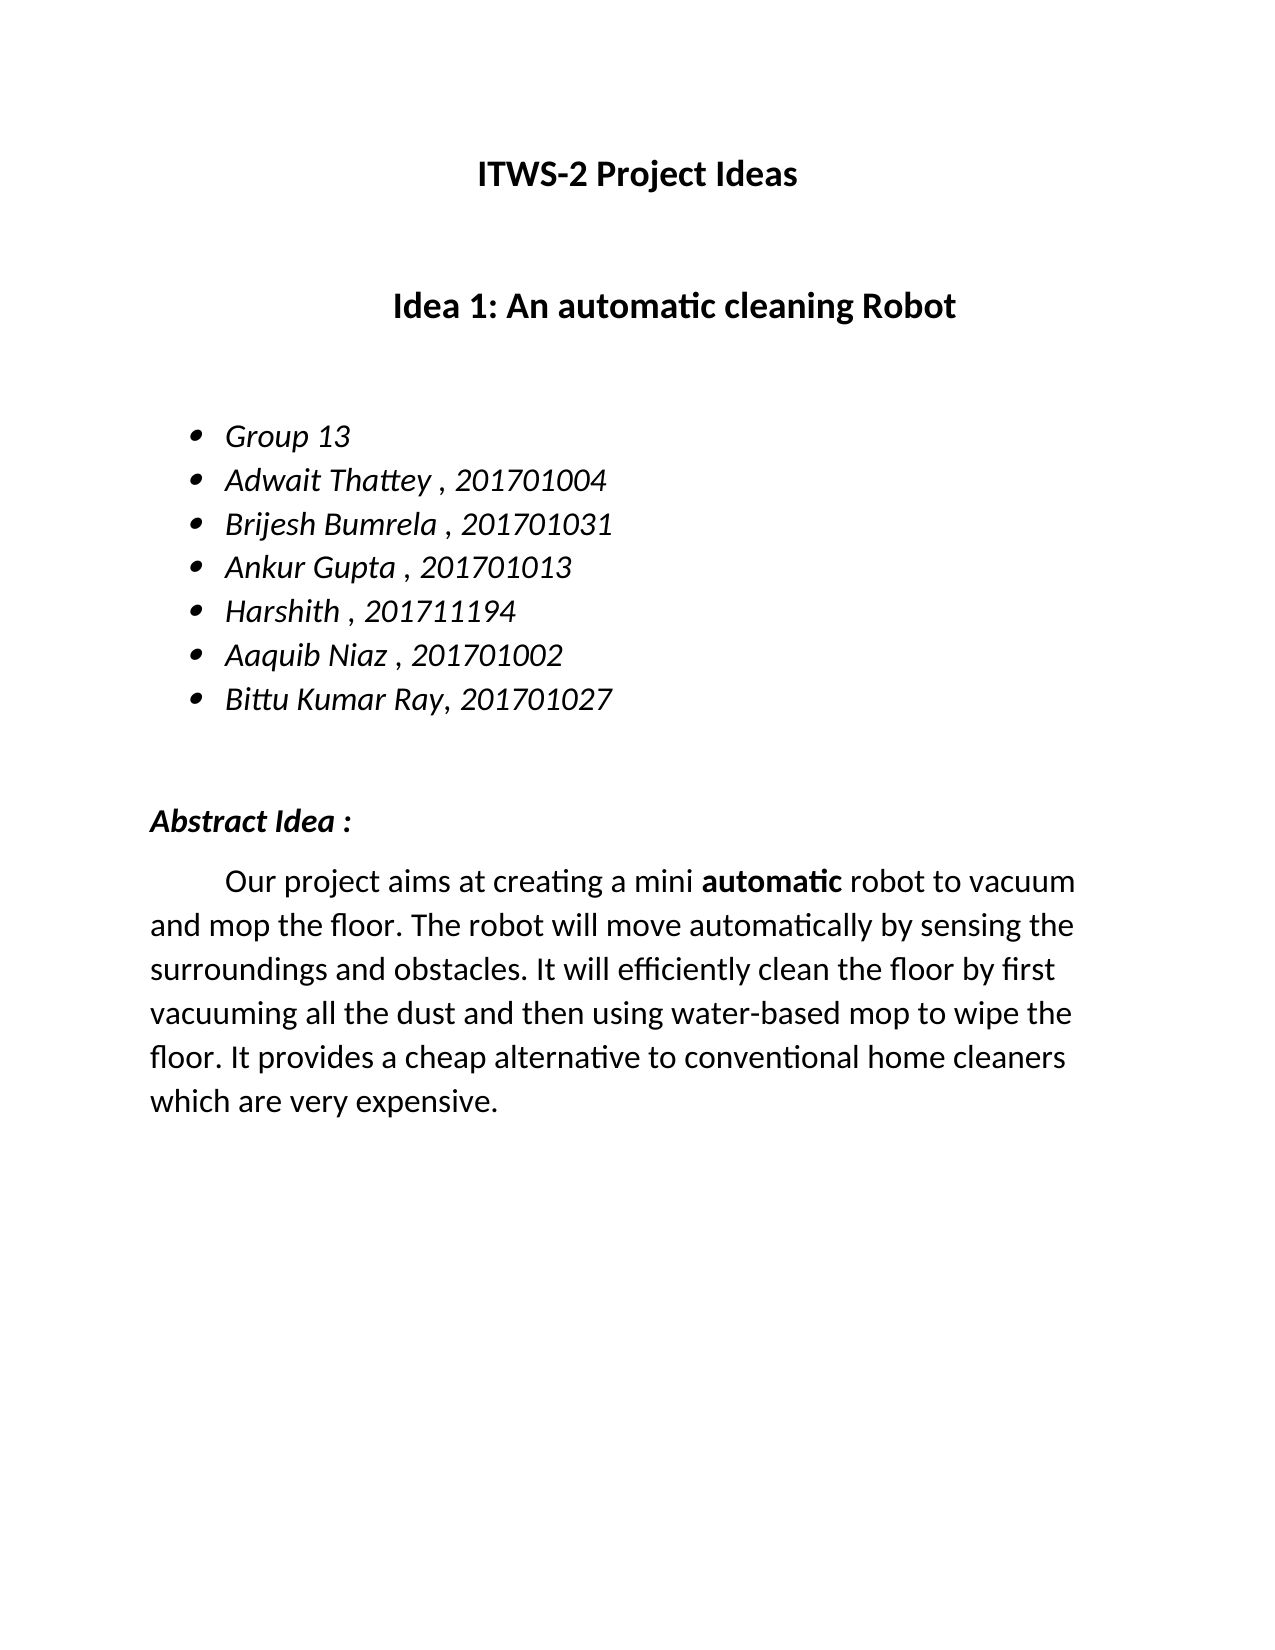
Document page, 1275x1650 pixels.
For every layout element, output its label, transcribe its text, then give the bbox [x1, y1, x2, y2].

list Harshith , 201711194 [187, 590, 1125, 631]
text Our project aims at creating a mini automatic robot to vacuum and mop the floor. The robot will move automatically by sensing the surroundings and obstacles. It will efficiently clean the floor by first vacuuming all the dust and then using water-based mop to wipe the floor. It provides a cheap alternative to conventional home cleaners which are very expensive. [150, 860, 1125, 1121]
text Abstract Idea : [150, 799, 1125, 840]
text ITWS-2 Project Ideas [150, 150, 1125, 196]
list Aaquib Niaz , 201701002 [187, 634, 1125, 675]
list Brijesh Bumrela , 201701031 [187, 502, 1125, 543]
list Bittu Kumar Ray, 201701027 [187, 678, 1125, 719]
text Idea 1: An automatic cleaning Robot [150, 282, 1125, 328]
list Ankur Gupta , 201701013 [187, 546, 1125, 587]
list Group 13 [187, 414, 1125, 455]
list Adwait Thattey , 201701004 [187, 458, 1125, 499]
